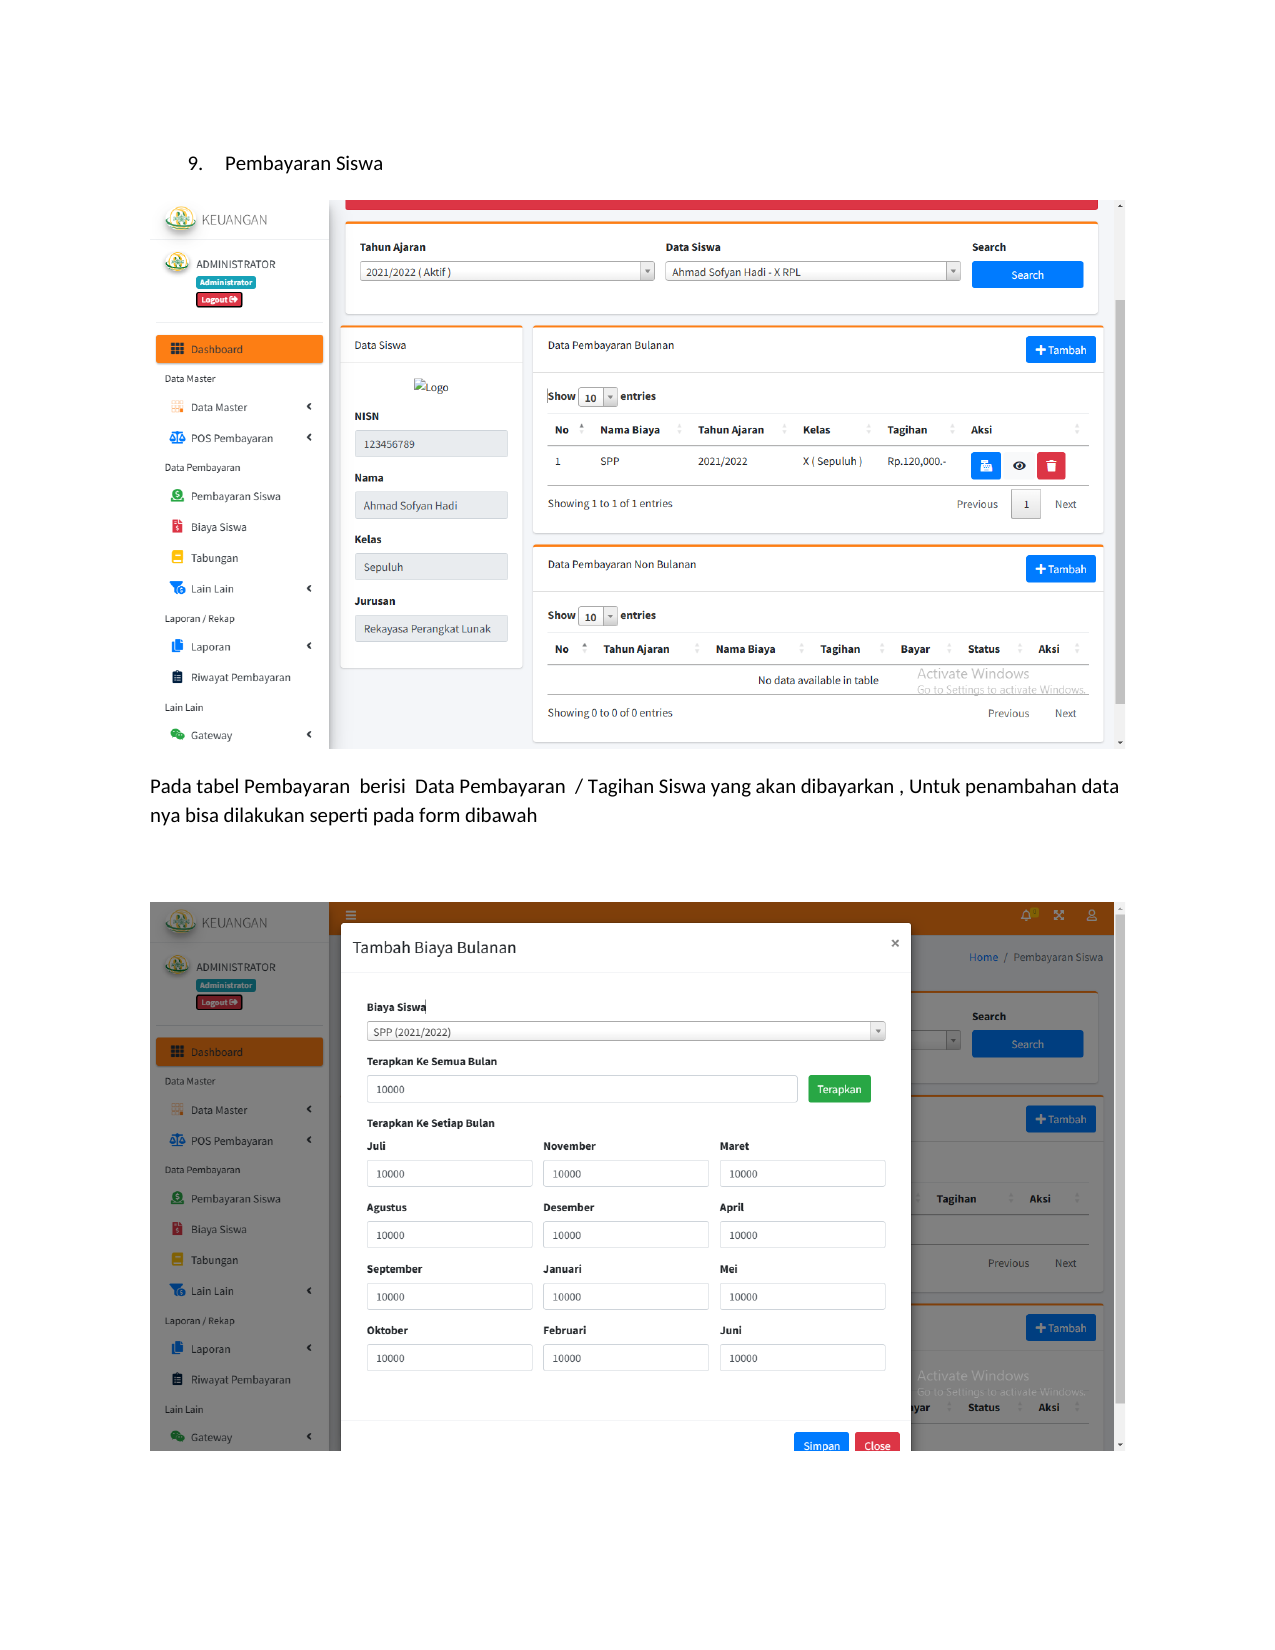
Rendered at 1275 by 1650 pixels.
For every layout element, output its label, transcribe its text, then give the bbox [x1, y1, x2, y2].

picture [150, 200, 1125, 749]
picture [150, 902, 1125, 1451]
text Pada tabel Pembayaran berisi Data Pembayaran / Tagihan Siswa yang akan dibayarkan , Untuk penambahan data nya bisa dilakukan seperti pada form dibawah [150, 773, 1125, 828]
list Pembayaran Siswa [187, 150, 1125, 175]
